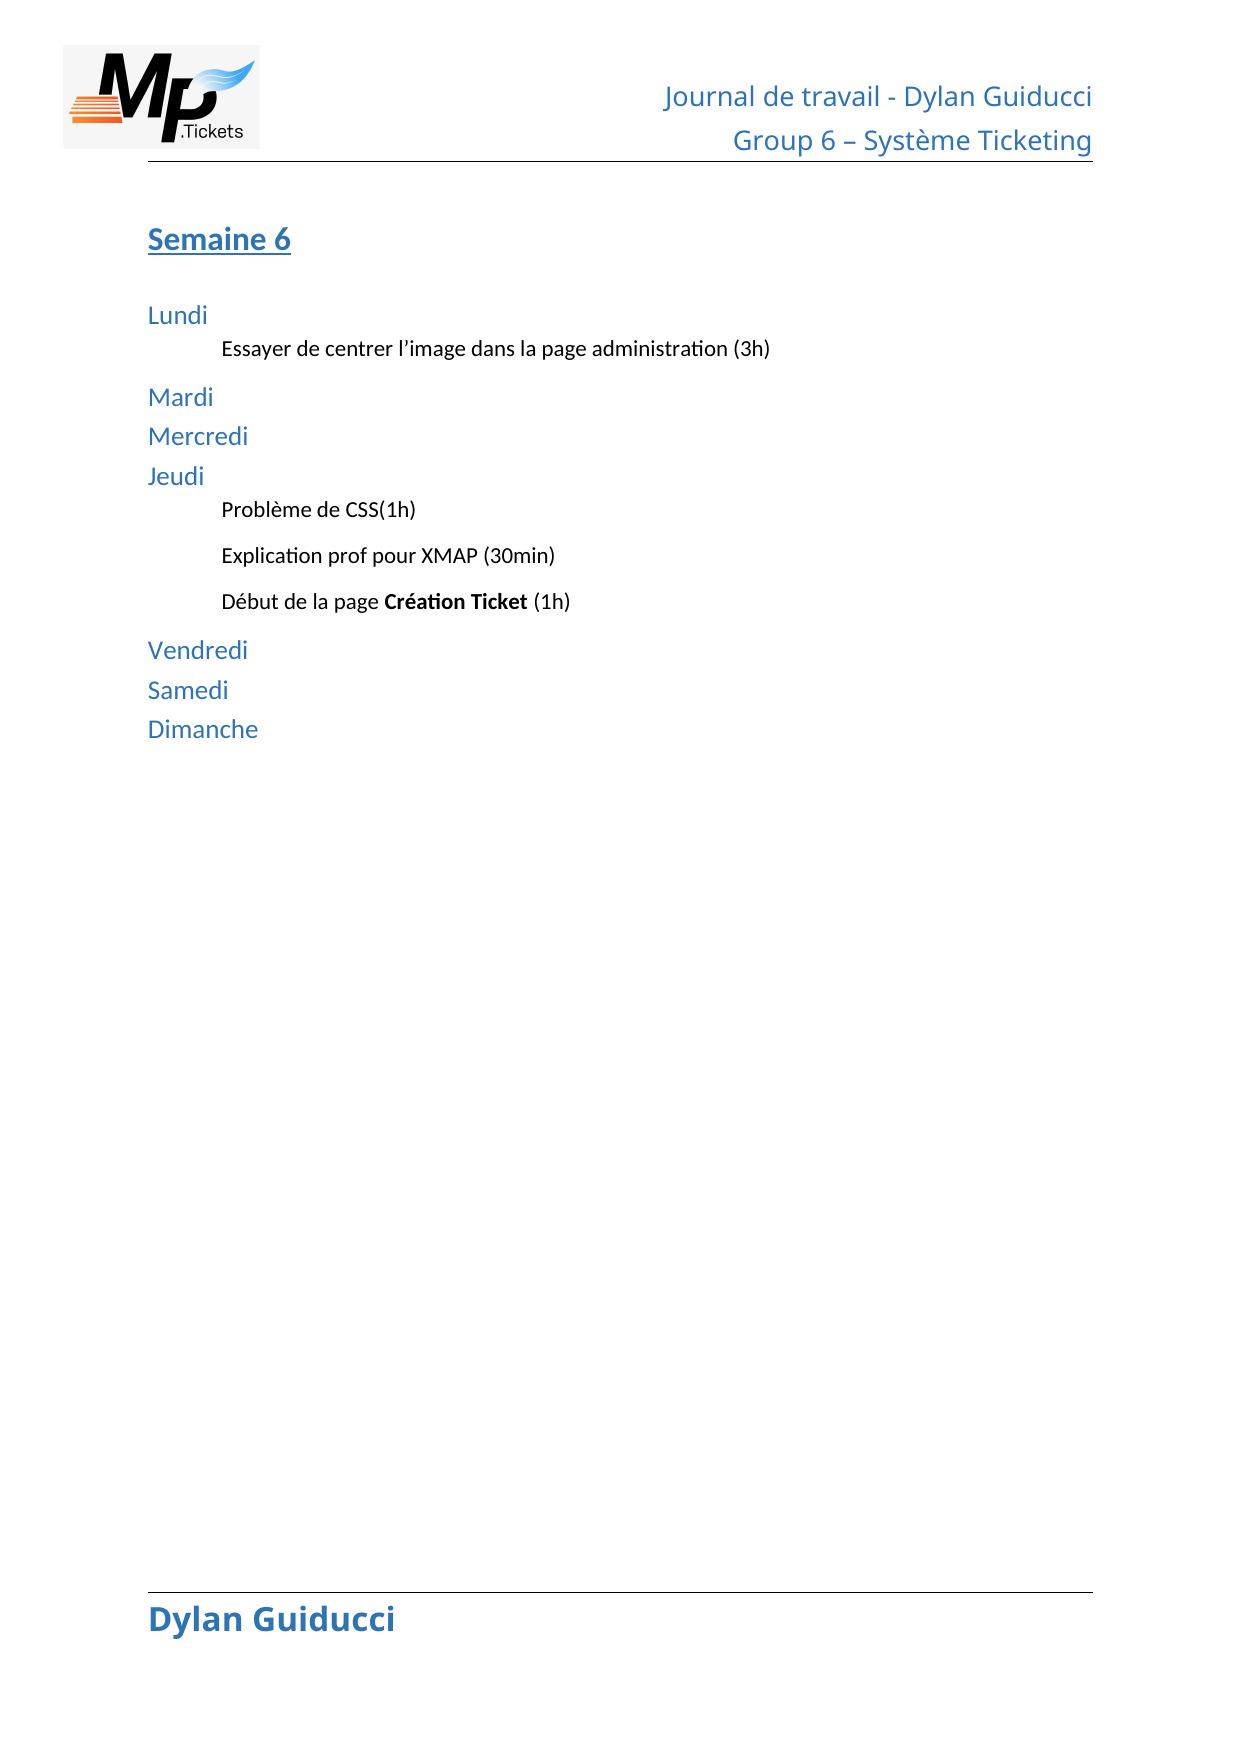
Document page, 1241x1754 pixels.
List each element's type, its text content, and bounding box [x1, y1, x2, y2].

text Explication prof pour XMAP (30min) [221, 541, 1093, 569]
subtitle Jeudi [148, 459, 1093, 492]
subtitle Samedi [148, 673, 1093, 706]
text Problème de CSS(1h) [221, 495, 1093, 523]
text Essayer de centrer l’image dans la page administration (3h) [221, 334, 1093, 362]
text Début de la page Création Ticket (1h) [221, 587, 1093, 615]
subtitle Semaine 6 [148, 218, 1093, 258]
subtitle Mardi [148, 380, 1093, 413]
subtitle Vendredi [148, 633, 1093, 666]
subtitle Dimanche [148, 713, 1093, 746]
picture [63, 45, 260, 149]
subtitle Mercredi [148, 419, 1093, 452]
subtitle Lundi [148, 298, 1093, 331]
